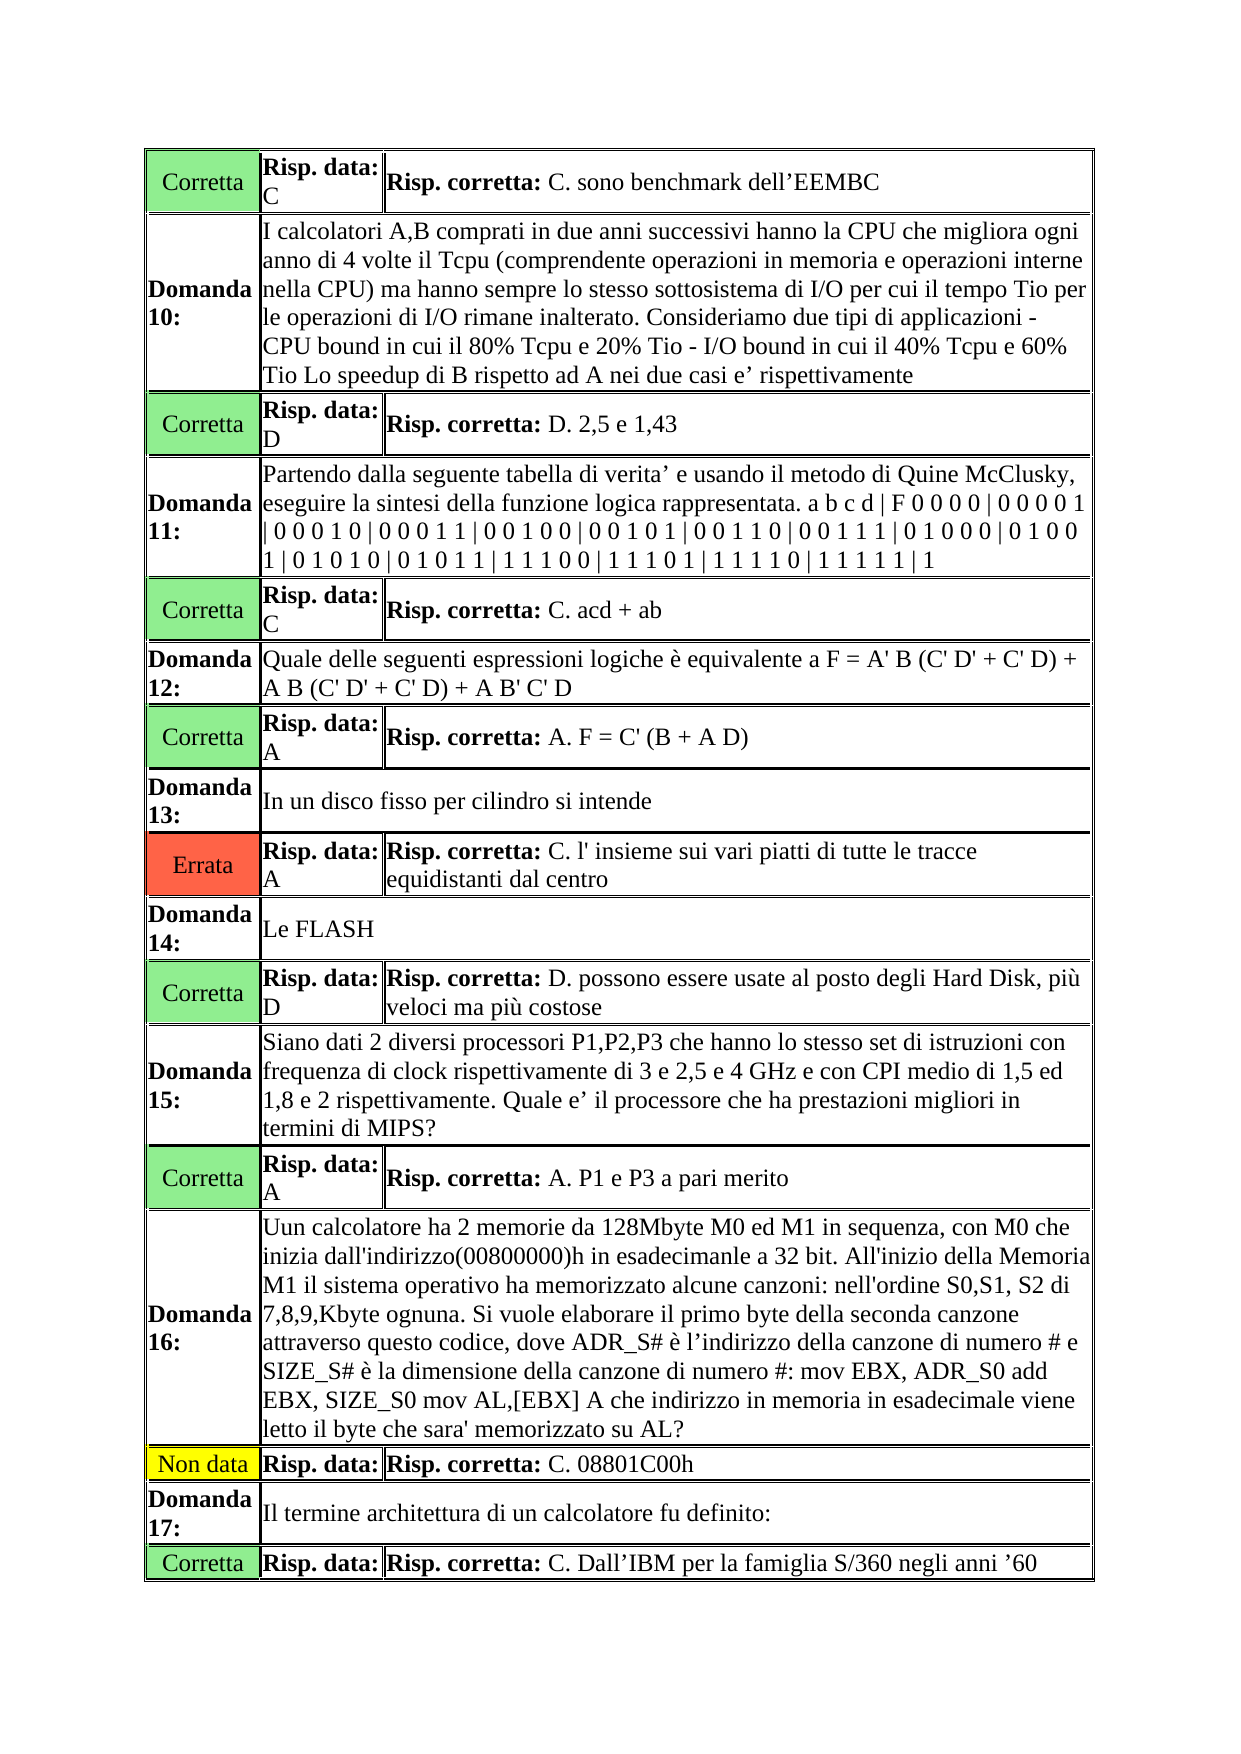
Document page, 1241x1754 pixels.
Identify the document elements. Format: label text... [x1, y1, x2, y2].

table_cell Domanda 12: [147, 639, 259, 703]
table_cell Quale delle seguenti espressioni logiche è equivalente a F = A' B (C' D' + C' D) + A B (C' D' + C' D) + A B' C' D [262, 639, 1092, 703]
table_cell Domanda 15: [147, 1023, 259, 1144]
table_cell Risp. corretta: C. acd + ab [384, 576, 1093, 639]
table_cell Corretta [147, 390, 259, 454]
table_cell Domanda 13: [147, 767, 259, 831]
table_cell Le FLASH [260, 895, 1093, 959]
table_cell I calcolatori A,B comprati in due anni successivi hanno la CPU che migliora ogni anno di 4 volte il Tcpu (comprendente operazioni in memoria e operazioni interne nella CPU) ma hanno sempre lo stesso sottosistema di I/O per cui il tempo Tio per le operazioni di I/O rimane inalterato. Consideriamo due tipi di applicazioni - CPU bound in cui il 80% Tcpu e 20% Tio - I/O bound in cui il 40% Tcpu e 60% Tio Lo speedup di B rispetto ad A nei due casi e’ rispettivamente [262, 211, 1092, 390]
table_cell Risp. corretta: C. 08801C00h [386, 1444, 1092, 1479]
table_cell Risp. data: A [262, 707, 382, 767]
table_cell Uun calcolatore ha 2 memorie da 128Mbyte M0 ed M1 in sequenza, con M0 che inizia dall'indirizzo(00800000)h in esadecimanle a 32 bit. All'inizio della Memoria M1 il sistema operativo ha memorizzato alcune canzoni: nell'ordine S0,S1, S2 di 7,8,9,Kbyte ognuna. Si vuole elaborare il primo byte della seconda canzone attraverso questo codice, dove ADR_S# è l’indirizzo della canzone di numero # e SIZE_S# è la dimensione della canzone di numero #: mov EBX, ADR_S0 add EBX, SIZE_S0 mov AL,[EBX] A che indirizzo in memoria in esadecimale viene letto il byte che sara' memorizzato su AL? [260, 1208, 1093, 1444]
table_cell Domanda 10: [147, 211, 259, 390]
table_cell Domanda 11: [147, 454, 259, 576]
table_cell Risp. data: C [260, 1545, 384, 1578]
table_cell Risp. corretta: D. 2,5 e 1,43 [386, 390, 1092, 454]
table_cell In un disco fisso per cilindro si intende [262, 767, 1092, 831]
table_cell Partendo dalla seguente tabella di verita’ e usando il metodo di Quine McClusky, eseguire la sintesi della funzione logica rappresentata. a b c d | F 0 0 0 0 | 0 0 0 0 1 | 0 0 0 1 0 | 0 0 0 1 1 | 0 0 1 0 0 | 0 0 1 0 1 | 0 0 1 1 0 | 0 0 1 1 1 | 0 1 0 0 0 | 0 1 0 0 1 | 0 1 0 1 0 | 0 1 0 1 1 | 1 1 1 0 0 | 1 1 1 0 1 | 1 1 1 1 0 | 1 1 1 1 1 | 1 [262, 454, 1092, 576]
table_cell Risp. data: A [262, 1147, 382, 1208]
table_cell Domanda 17: [147, 1479, 259, 1543]
table_cell Risp. data: A [262, 834, 382, 895]
table_cell Errata [147, 831, 259, 895]
table_cell Risp. data: D [262, 394, 382, 454]
table_cell Corretta [147, 1543, 260, 1578]
table_cell Non data [147, 1444, 259, 1479]
table_cell Risp. corretta: C. l' insieme sui vari piatti di tutte le tracce equidistanti dal centro [386, 831, 1092, 895]
table_cell Risp. data: C [260, 149, 384, 211]
table_cell Risp. corretta: A. F = C' (B + A D) [386, 703, 1092, 767]
table_cell Corretta [147, 703, 259, 767]
table_cell Corretta [147, 1144, 259, 1208]
table_cell Corretta [145, 149, 260, 211]
table_cell Il termine architettura di un calcolatore fu definito: [262, 1479, 1092, 1543]
table_cell Siano dati 2 diversi processori P1,P2,P3 che hanno lo stesso set di istruzioni con frequenza di clock rispettivamente di 3 e 2,5 e 4 GHz e con CPI medio di 1,5 ed 1,8 e 2 rispettivamente. Quale e’ il processore che ha prestazioni migliori in termini di MIPS? [262, 1023, 1092, 1144]
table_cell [384, 1543, 1092, 1578]
table_cell Risp. corretta: D. possono essere usate al posto degli Hard Disk, più veloci ma più costose [384, 959, 1093, 1022]
table_cell Risp. data: D [262, 962, 382, 1022]
table_cell Risp. corretta: A. P1 e P3 a pari merito [386, 1144, 1092, 1208]
table_cell Risp. data: C [262, 579, 382, 639]
table_cell Risp. corretta: C. sono benchmark dell’EEMBC [384, 151, 1092, 211]
table_cell Corretta [145, 959, 260, 1022]
table_cell Corretta [145, 576, 260, 639]
table_cell Domanda 16: [145, 1208, 260, 1444]
table_cell Risp. data: [262, 1448, 382, 1479]
table_cell Domanda 14: [145, 895, 260, 959]
